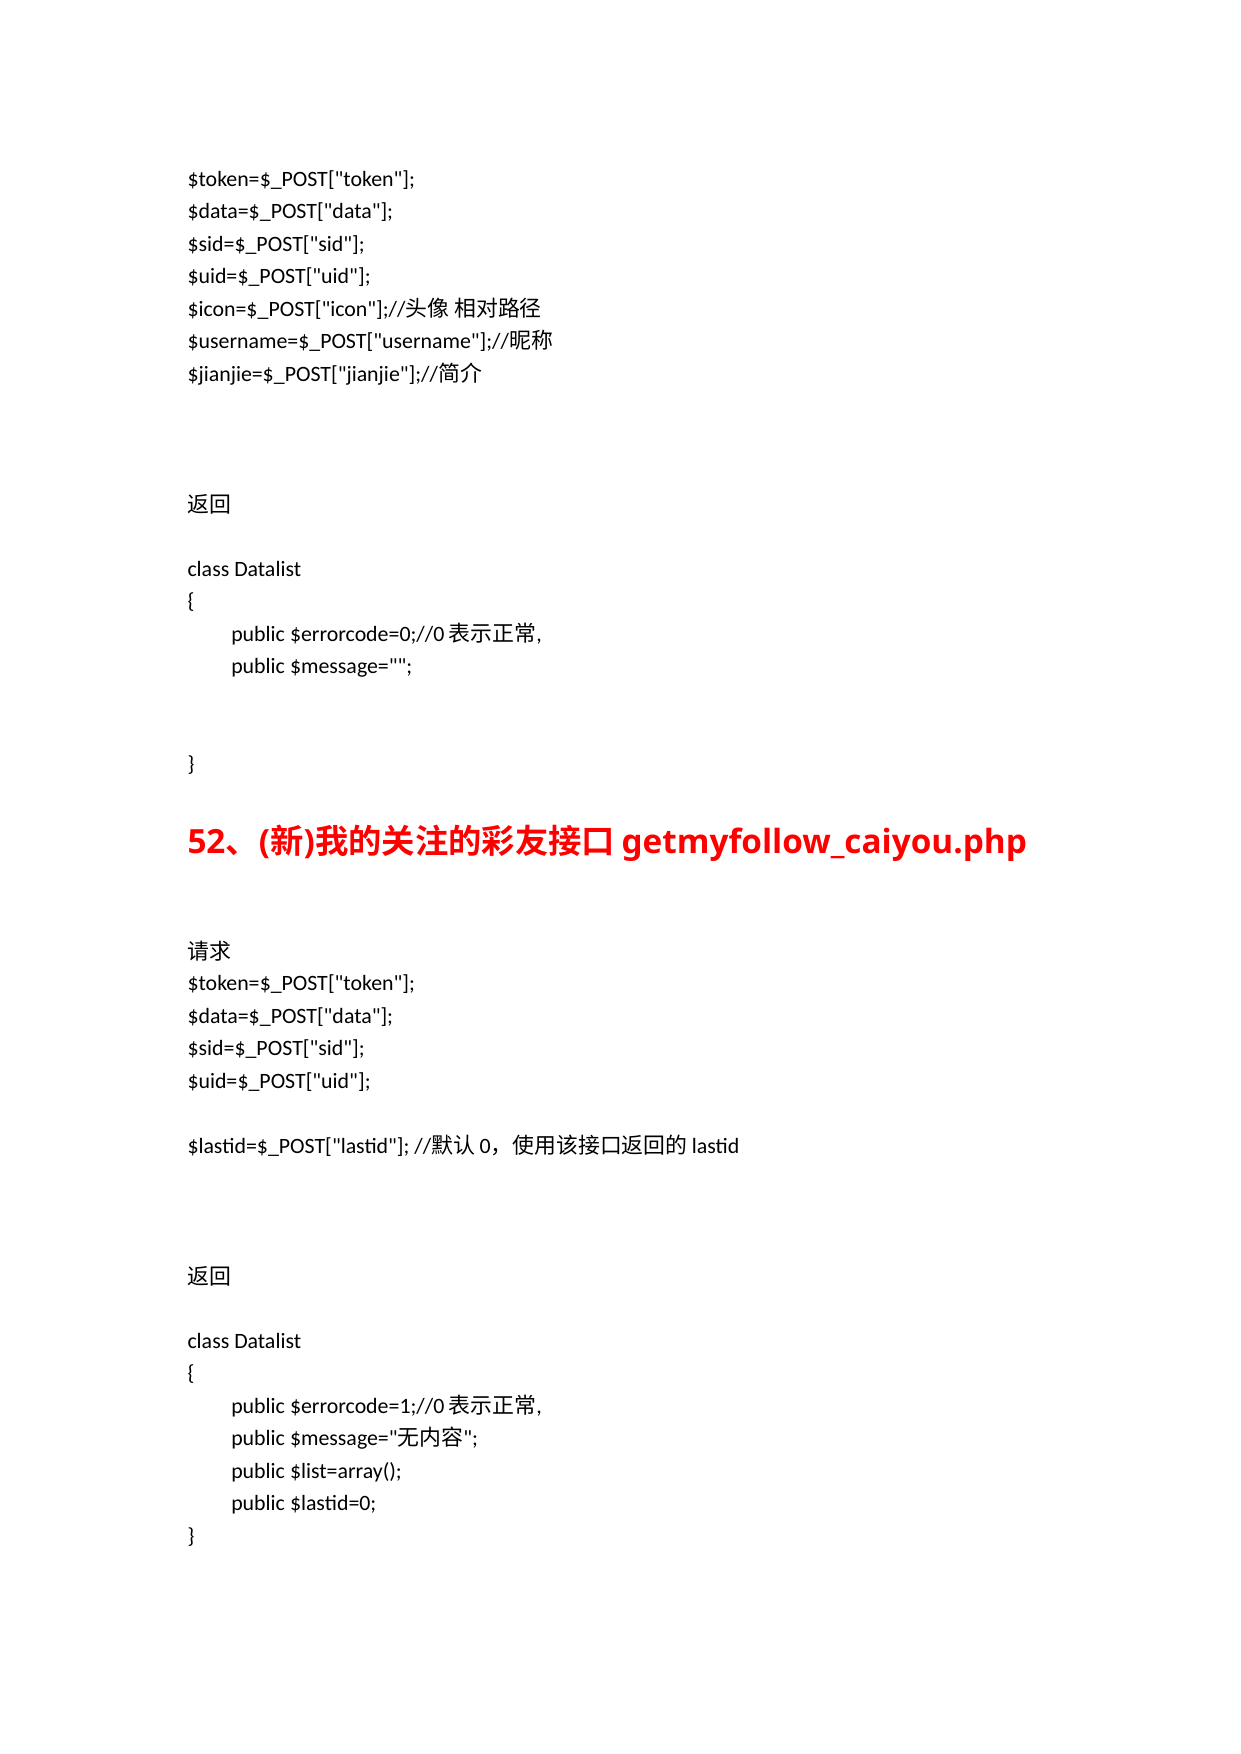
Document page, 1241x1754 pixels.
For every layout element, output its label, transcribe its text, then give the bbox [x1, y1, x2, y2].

text public $message="无内容"; [187, 1421, 1053, 1454]
text 返回 [187, 1259, 1053, 1291]
text $icon=$_POST["icon"];//头像 相对路径 [187, 292, 1053, 324]
text $sid=$_POST["sid"]; [187, 227, 1053, 259]
text $data=$_POST["data"]; [187, 194, 1053, 227]
text public $message=""; [187, 649, 1053, 682]
text public $errorcode=0;//0表示正常, [187, 617, 1053, 649]
text public $list=array(); [187, 1454, 1053, 1486]
text $username=$_POST["username"];//昵称 [187, 324, 1053, 357]
text 请求 [187, 934, 1053, 966]
text public $lastid=0; [187, 1486, 1053, 1519]
text $token=$_POST["token"]; [187, 162, 1053, 194]
text { [187, 584, 1053, 617]
text $jianjie=$_POST["jianjie"];//简介 [187, 357, 1053, 389]
text $lastid=$_POST["lastid"]; //默认0，使用该接口返回的lastid [187, 1129, 1053, 1161]
text $uid=$_POST["uid"]; [187, 1064, 1053, 1096]
text public $errorcode=1;//0表示正常, [187, 1389, 1053, 1421]
subtitle 52、(新)我的关注的彩友接口getmyfollow_caiyou.php [187, 807, 1053, 872]
text } [187, 1519, 1053, 1551]
text } [187, 747, 1053, 779]
text class Datalist [187, 1324, 1053, 1356]
text $sid=$_POST["sid"]; [187, 1031, 1053, 1064]
text { [187, 1356, 1053, 1389]
text $token=$_POST["token"]; [187, 966, 1053, 999]
text $uid=$_POST["uid"]; [187, 259, 1053, 292]
text $data=$_POST["data"]; [187, 999, 1053, 1031]
text class Datalist [187, 552, 1053, 584]
text 返回 [187, 487, 1053, 519]
